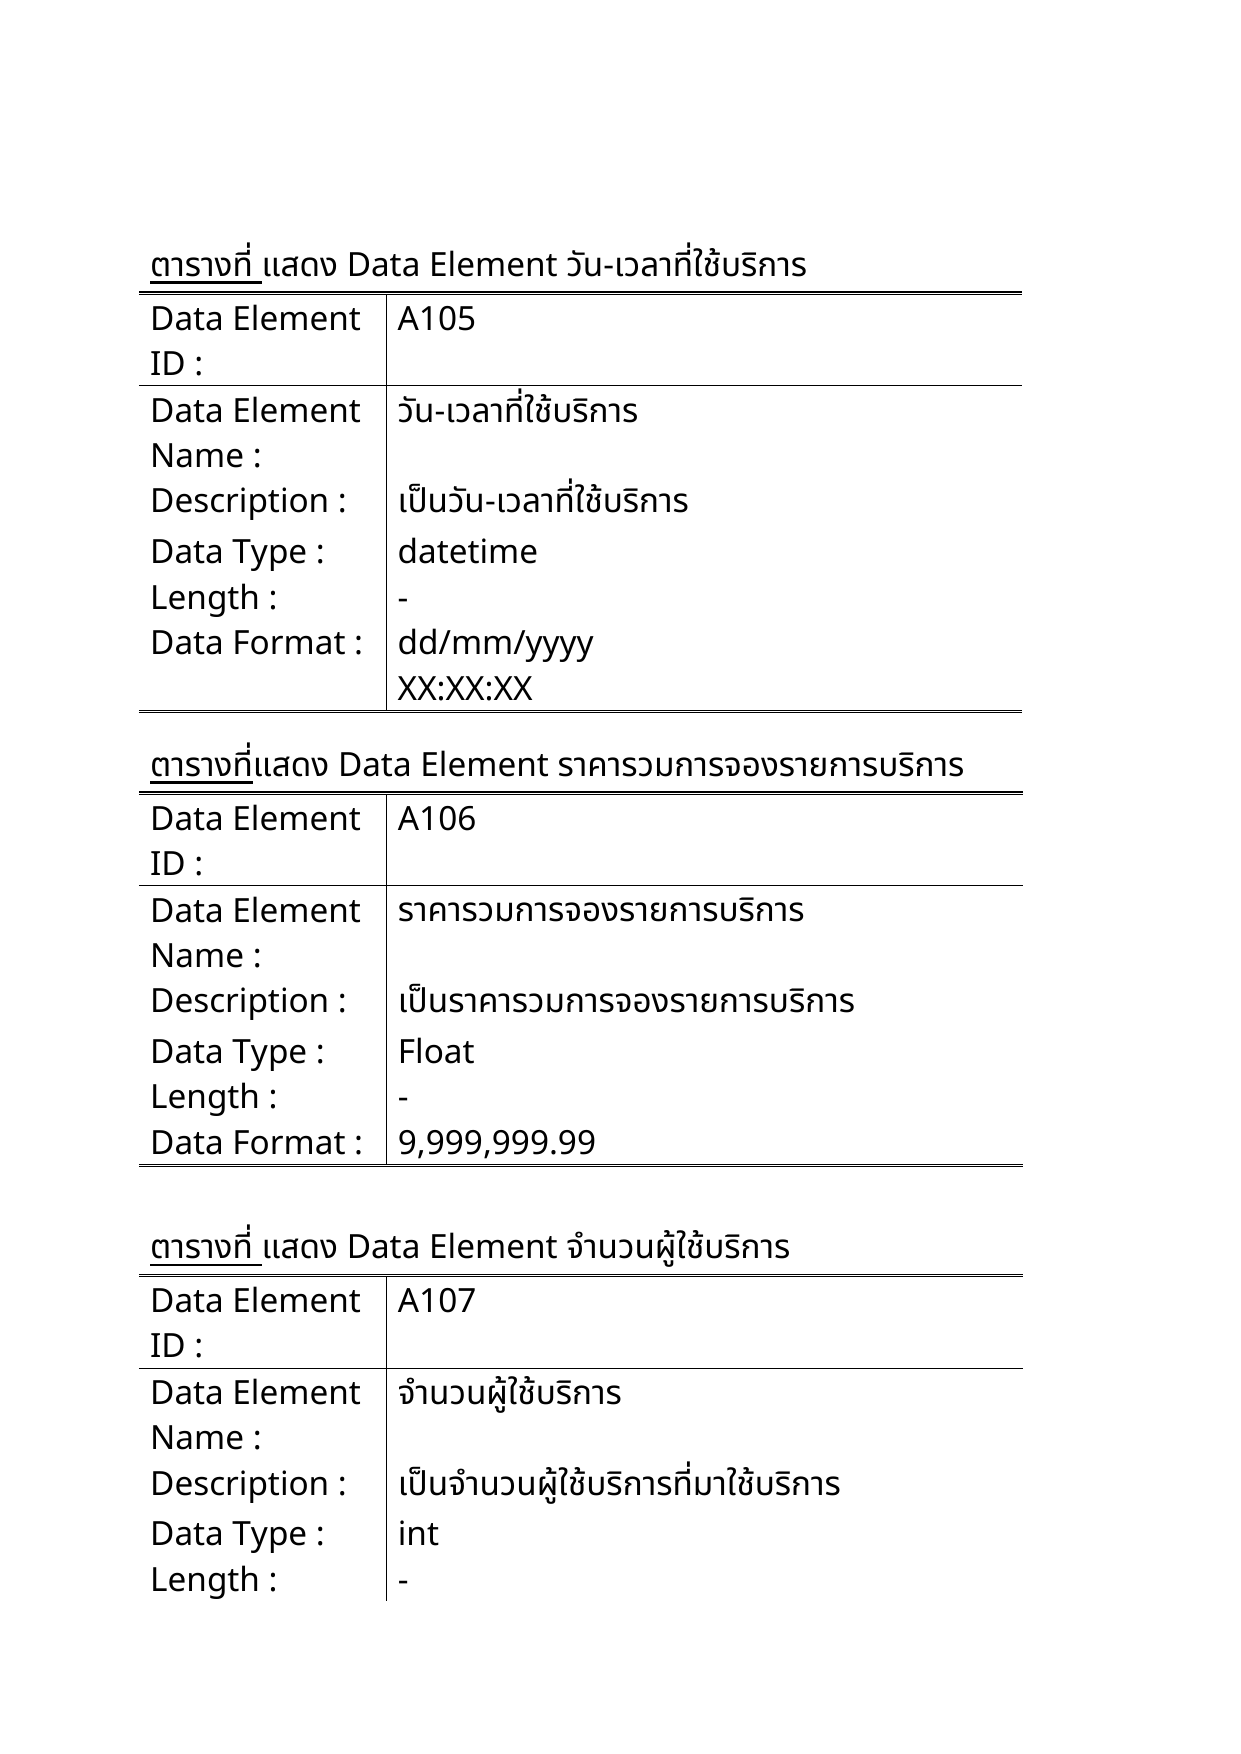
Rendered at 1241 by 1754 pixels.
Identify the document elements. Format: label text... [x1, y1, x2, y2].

table_cell ราคารวมการจองรายการบริการ [387, 886, 1023, 977]
table_cell Data Element Name : [139, 1369, 386, 1459]
text ตารางที่ แสดง Data Element จำนวนผู้ใช้บริการ [150, 1223, 1090, 1274]
table_cell เป็นราคารวมการจองรายการบริการ [387, 977, 1023, 1028]
table_header Data Element ID : [139, 1277, 386, 1368]
table_cell Description : [139, 1460, 386, 1510]
table_cell เป็นจำนวนผู้ใช้บริการที่มาใช้บริการ [387, 1460, 1023, 1510]
table_cell Data Format : [139, 1119, 386, 1164]
table_cell - [387, 574, 1022, 619]
table_cell Data Format : [139, 619, 386, 710]
table_header Data Element ID : [139, 295, 386, 385]
table_cell จำนวนผู้ใช้บริการ [387, 1369, 1023, 1459]
table_cell - [387, 1073, 1023, 1118]
table_header A105 [387, 295, 1022, 385]
table_cell Description : [139, 977, 386, 1028]
table_cell datetime [387, 528, 1022, 573]
table_cell 9,999,999.99 [387, 1119, 1023, 1164]
table_cell วัน-เวลาที่ใช้บริการ [387, 386, 1022, 477]
table_header A107 [387, 1277, 1023, 1368]
table_cell Length : [139, 1073, 386, 1118]
table_cell Length : [139, 574, 386, 619]
table_cell Float [387, 1028, 1023, 1073]
table_cell Data Element Name : [139, 886, 386, 977]
table_cell Data Type : [139, 1510, 386, 1555]
table_cell Description : [139, 477, 386, 528]
table_cell Data Type : [139, 1028, 386, 1073]
table_cell - [387, 1555, 1023, 1601]
table_cell Length : [139, 1555, 386, 1601]
table_cell Data Type : [139, 528, 386, 573]
table_cell Data Element Name : [139, 386, 386, 477]
table_cell เป็นวัน-เวลาที่ใช้บริการ [387, 477, 1022, 528]
table_header A106 [387, 795, 1023, 885]
table_cell dd/mm/yyyy XX:XX:XX [387, 619, 1022, 710]
table_cell int [387, 1510, 1023, 1555]
text ตารางที่ แสดง Data Element วัน-เวลาที่ใช้บริการ [150, 241, 1090, 291]
text ตารางที่แสดง Data Element ราคารวมการจองรายการบริการ [150, 741, 1090, 791]
table_header Data Element ID : [139, 795, 386, 885]
